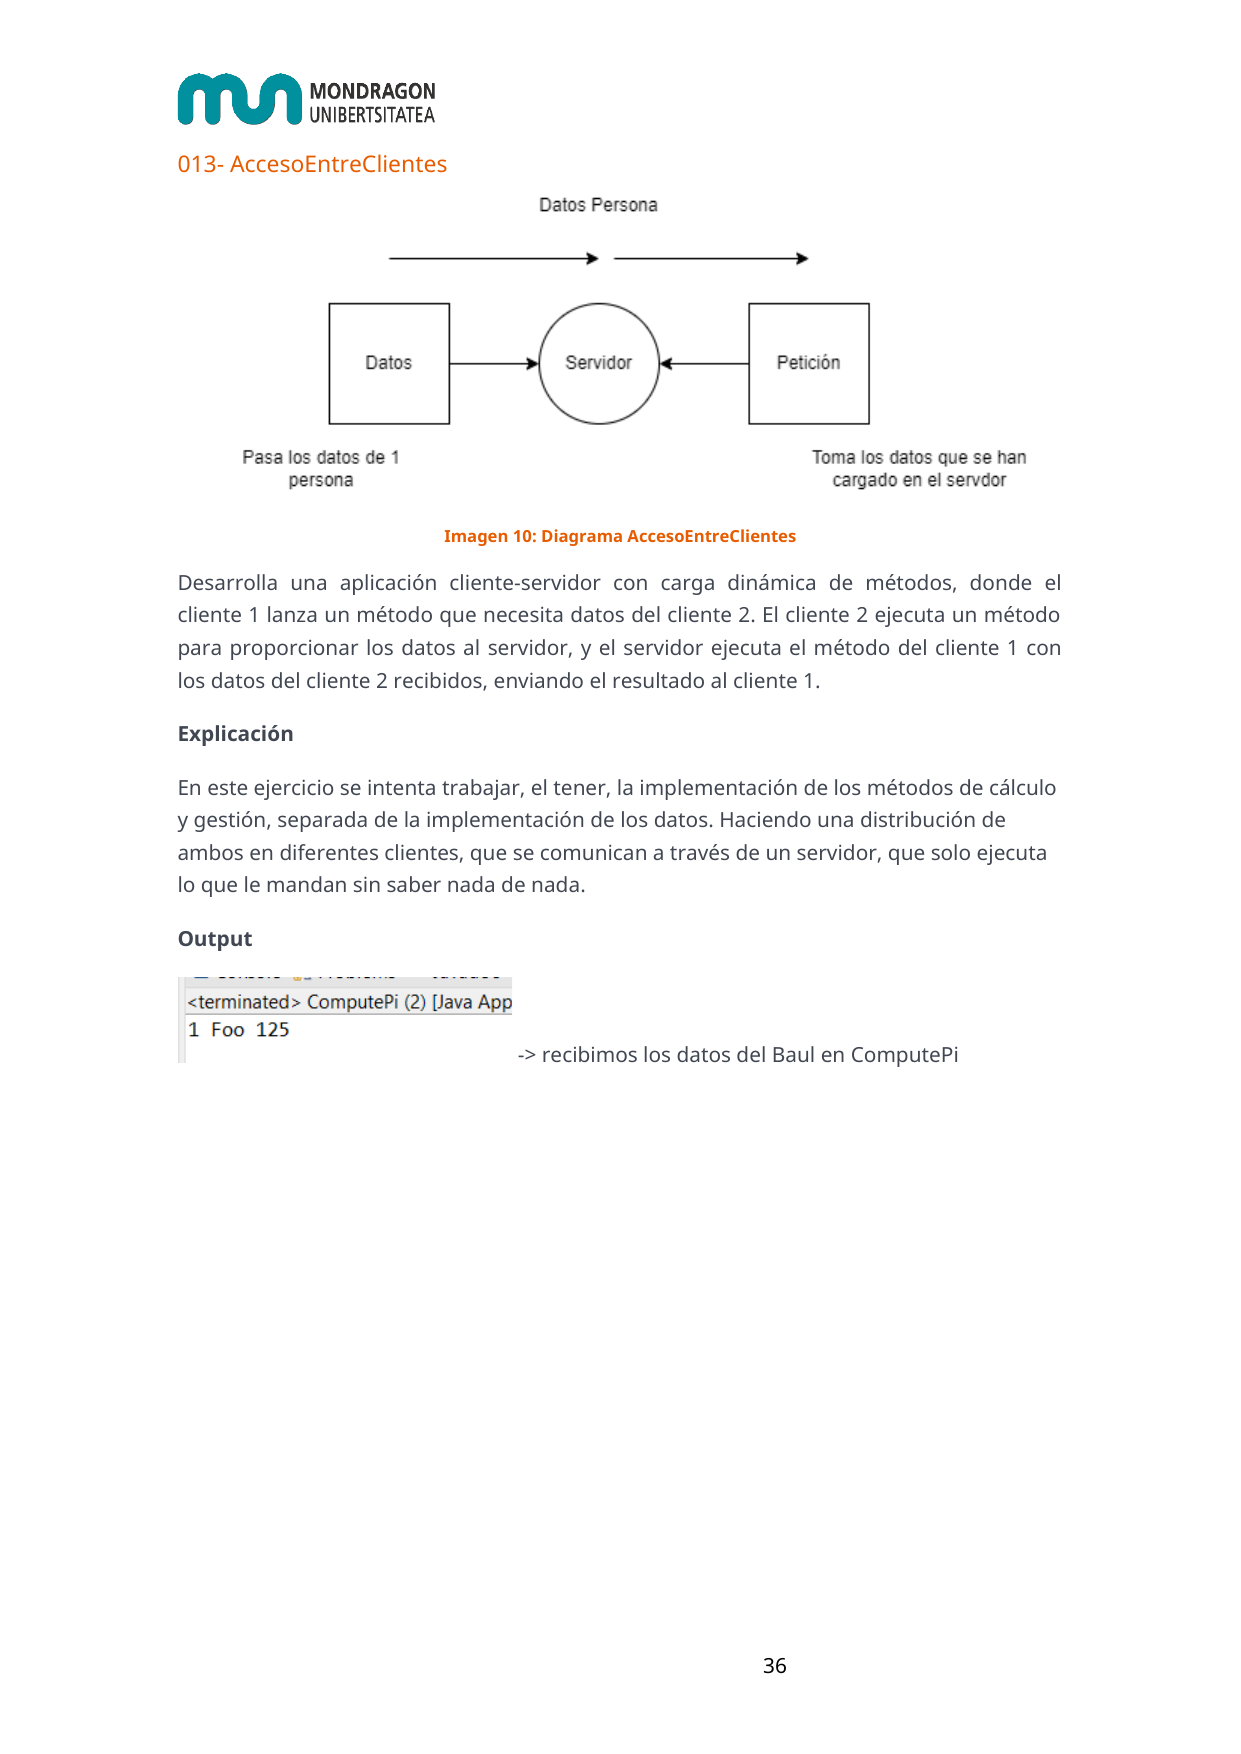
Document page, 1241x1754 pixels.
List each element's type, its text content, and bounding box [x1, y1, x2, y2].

picture [209, 183, 1032, 500]
subtitle 013- AccesoEntreClientes [177, 148, 1063, 179]
picture [177, 73, 435, 125]
text Desarrolla una aplicación cliente-servidor con carga dinámica de métodos, donde el cliente 1 lanza un método que necesita datos del cliente 2. El cliente 2 ejecuta un método para proporcionar los datos al servidor, y el servidor ejecuta el método del cliente 1 con los datos del cliente 2 recibidos, enviando el resultado al cliente 1. [177, 568, 1063, 694]
text Imagen 10: Diagrama AccesoEntreClientes [177, 524, 1063, 547]
text Explicación [177, 719, 1063, 748]
text Output [177, 924, 1063, 952]
picture [177, 977, 513, 1063]
text En este ejercicio se intenta trabajar, el tener, la implementación de los métodos de cálculo y gestión, separada de la implementación de los datos. Haciendo una distribución de ambos en diferentes clientes, que se comunican a través de un servidor, que solo ejecuta lo que le mandan sin saber nada de nada. [177, 773, 1063, 899]
